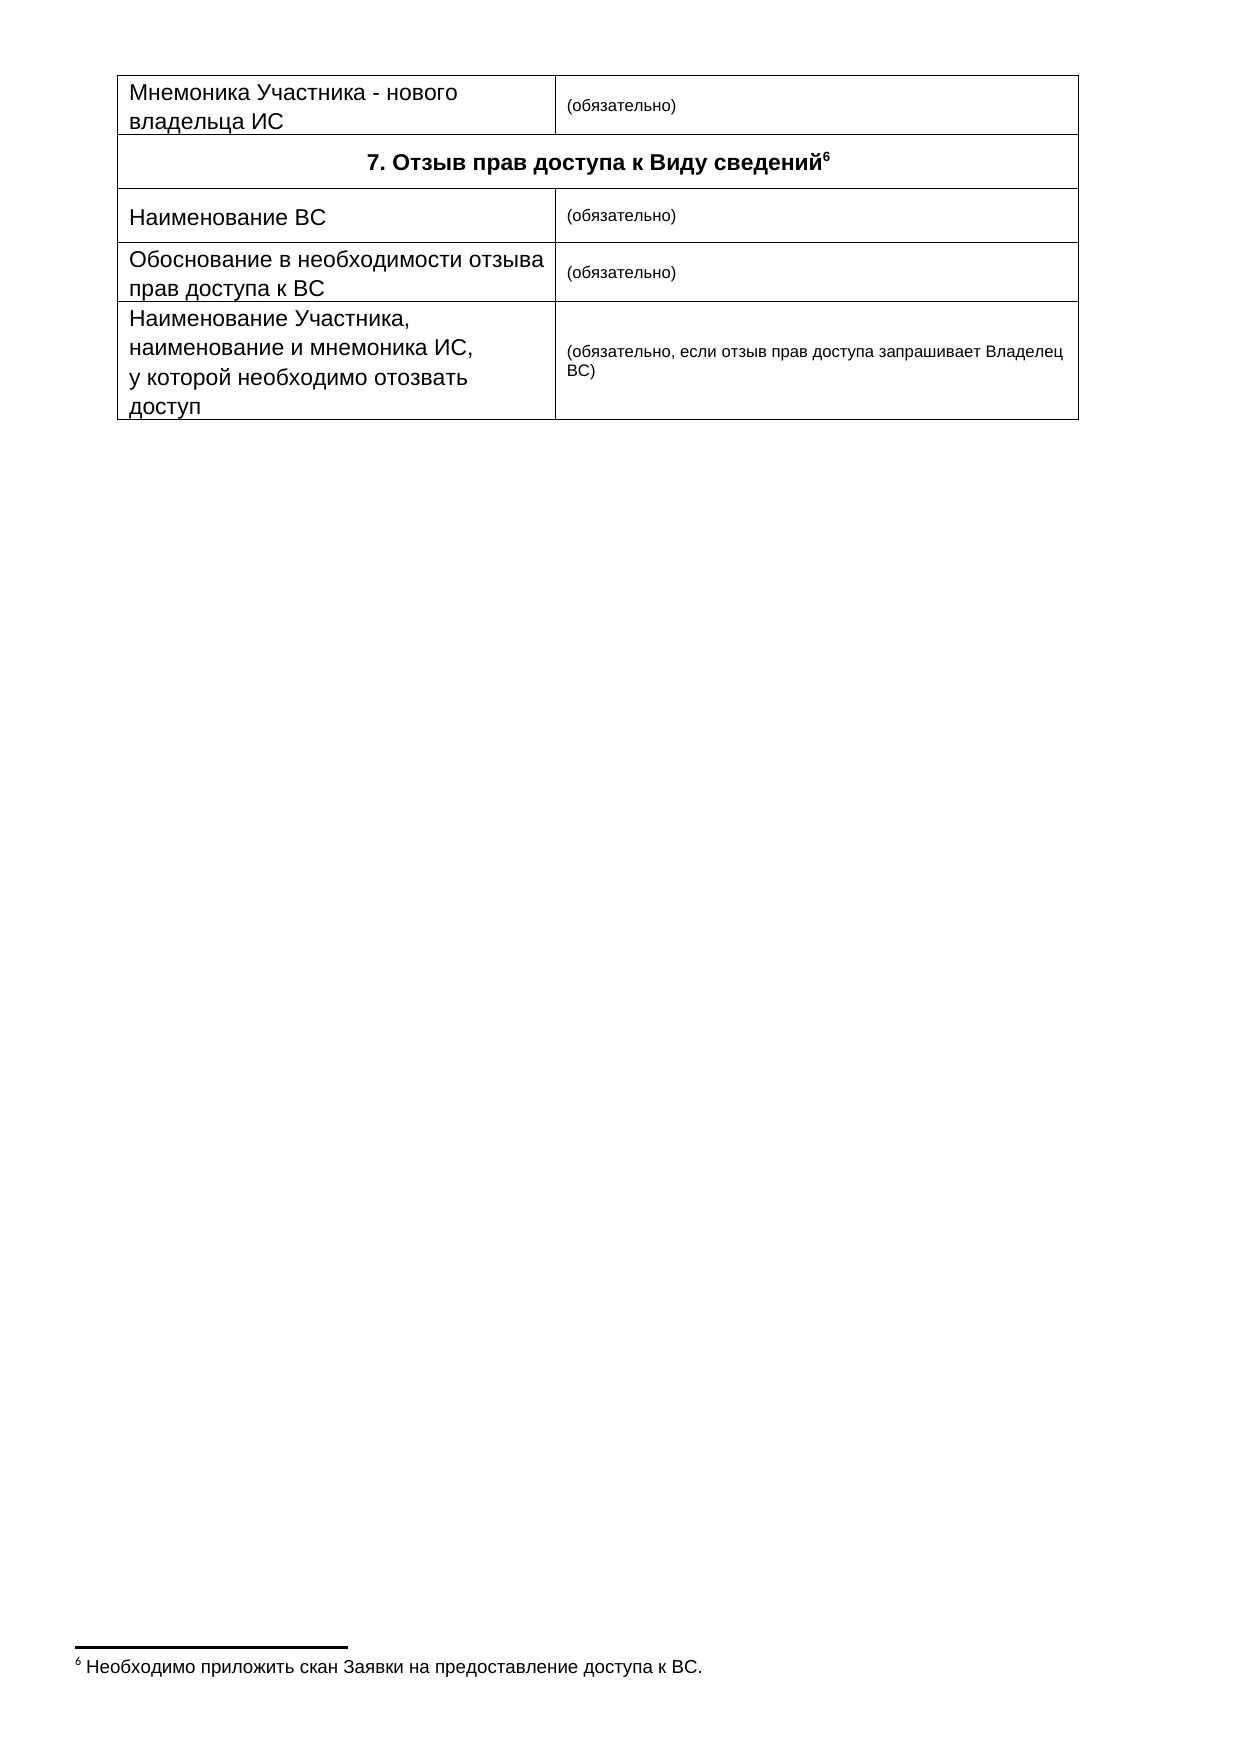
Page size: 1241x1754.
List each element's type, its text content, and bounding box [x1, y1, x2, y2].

table_cell (обязательно) [556, 76, 1078, 134]
table_cell (обязательно) [556, 243, 1078, 301]
table_cell Обоснование в необходимости отзыва прав доступа к ВС [118, 243, 555, 301]
table_cell (обязательно) [556, 189, 1078, 242]
table_cell Наименование Участника, наименование и мнемоника ИС, у которой необходимо отозвать доступ [118, 302, 555, 419]
table_cell Мнемоника Участника - нового владельца ИС [118, 76, 555, 134]
table_cell (обязательно, если отзыв прав доступа запрашивает Владелец ВС) [556, 302, 1078, 419]
table_cell Наименование ВС [118, 189, 555, 242]
table_cell 7. Отзыв прав доступа к Виду сведений [118, 135, 1078, 188]
